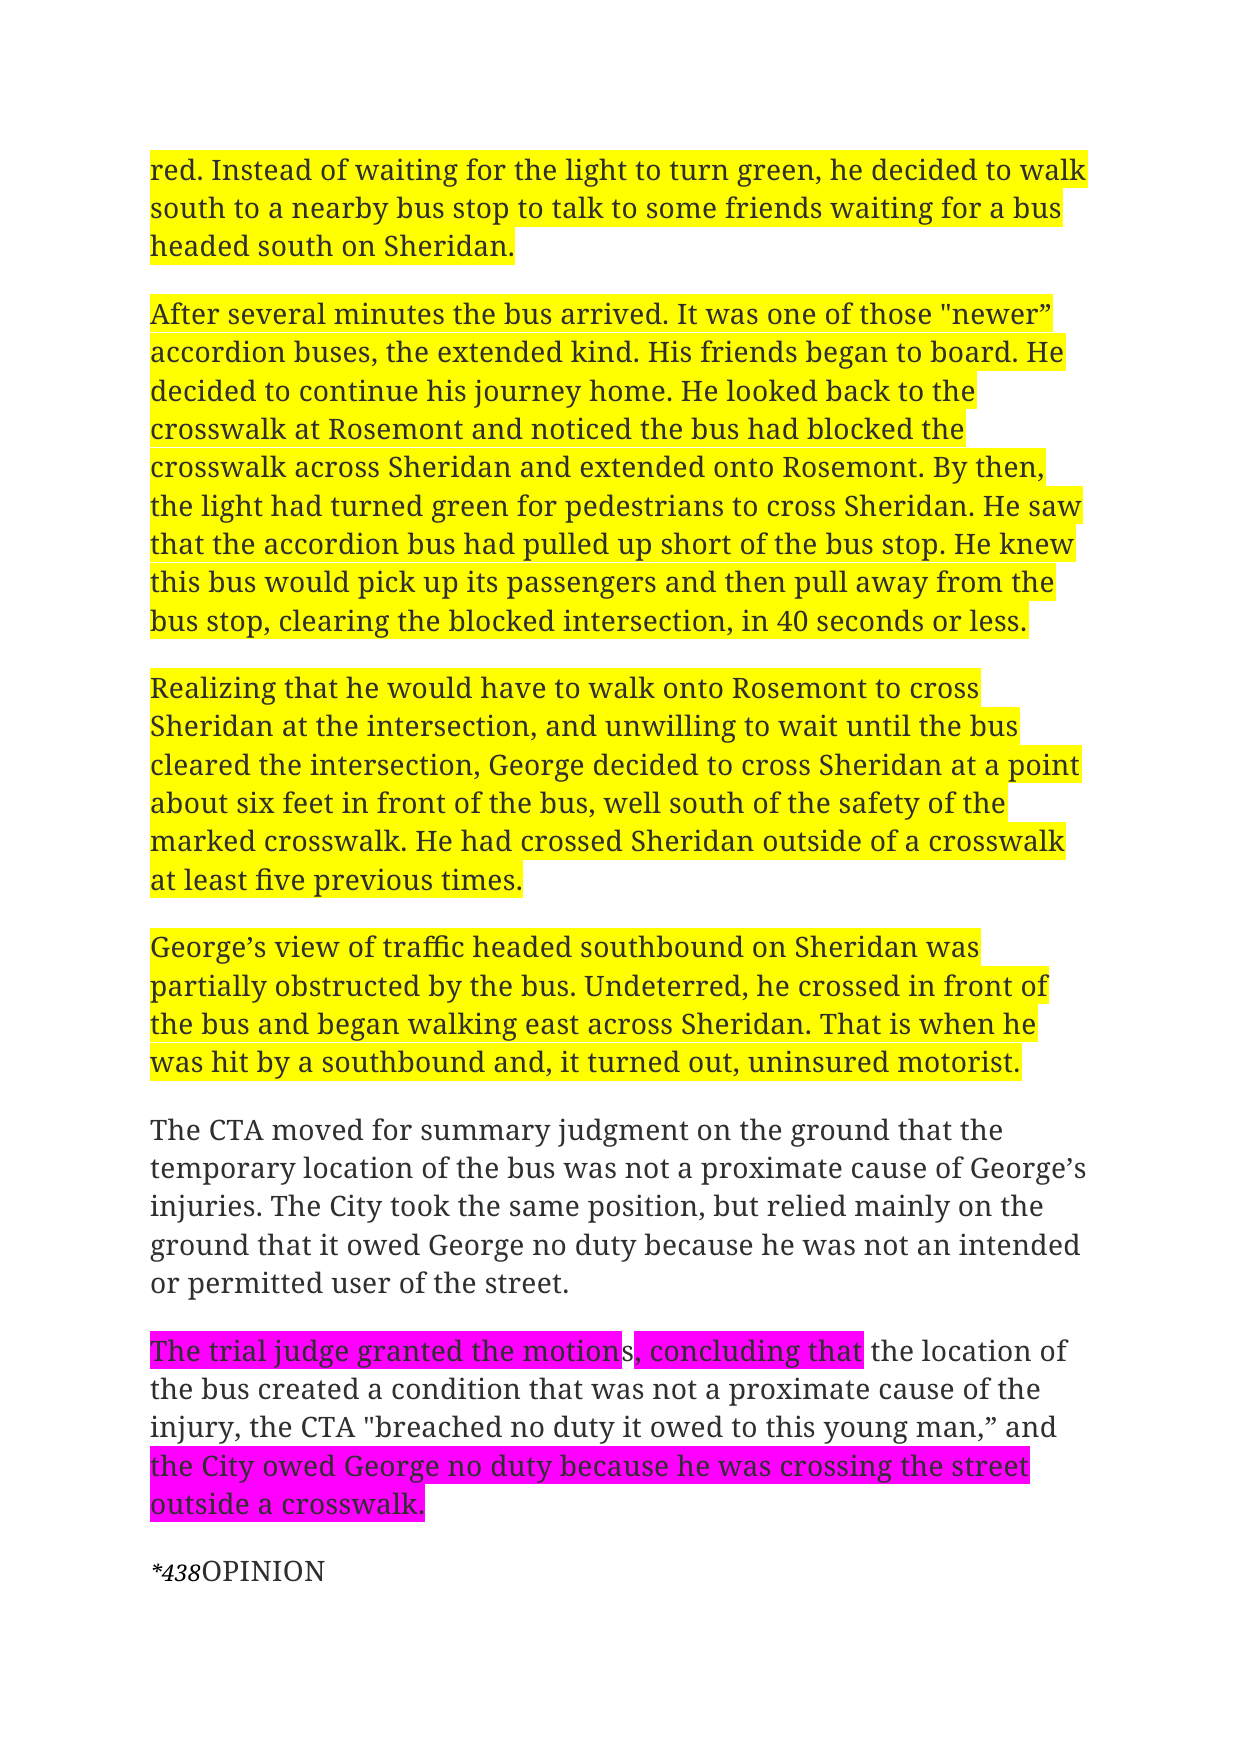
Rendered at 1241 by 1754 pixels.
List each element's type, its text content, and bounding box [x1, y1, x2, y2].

text Realizing that he would have to walk onto Rosemont to cross Sheridan at the intersection, and unwilling to wait until the bus cleared the intersection, George decided to cross Sheridan at a point about six feet in front of the bus, well south of the safety of the marked crosswalk. He had crossed Sheridan outside of a crosswalk at least five previous times. [523, 668, 1090, 898]
text After several minutes the bus arrived. It was one of those "newer” accordion buses, the extended kind. His friends began to board. He decided to continue his journey home. He looked back to the crosswalk at Rosemont and noticed the bus had blocked the crosswalk across Sheridan and extended onto Rosemont. By then, the light had turned green for pedestrians to cross Sheridan. He saw that the accordion bus had pulled up short of the bus stop. He knew this bus would pick up its passengers and then pull away from the bus stop, clearing the blocked intersection, in 40 seconds or less. [150, 294, 1090, 639]
text The trial judge granted the motions, concluding that the location of the bus created a condition that was not a proximate cause of the injury, the CTA "breached no duty it owed to this young man,” and the City owed George no duty because he was crossing the street outside a crosswalk. [150, 1331, 1090, 1522]
text George’s view of traffic headed southbound on Sheridan was partially obstructed by the bus. Undeterred, he crossed in front of the bus and began walking east across Sheridan. That is when he was hit by a southbound and, it turned out, uninsured motorist. [150, 927, 1090, 1081]
text The CTA moved for summary judgment on the ground that the temporary location of the bus was not a proximate cause of George’s injuries. The City took the same position, but relied mainly on the ground that it owed George no duty because he was not an intended or permitted user of the street. [150, 1110, 1090, 1302]
text *438OPINION [150, 1552, 1090, 1590]
